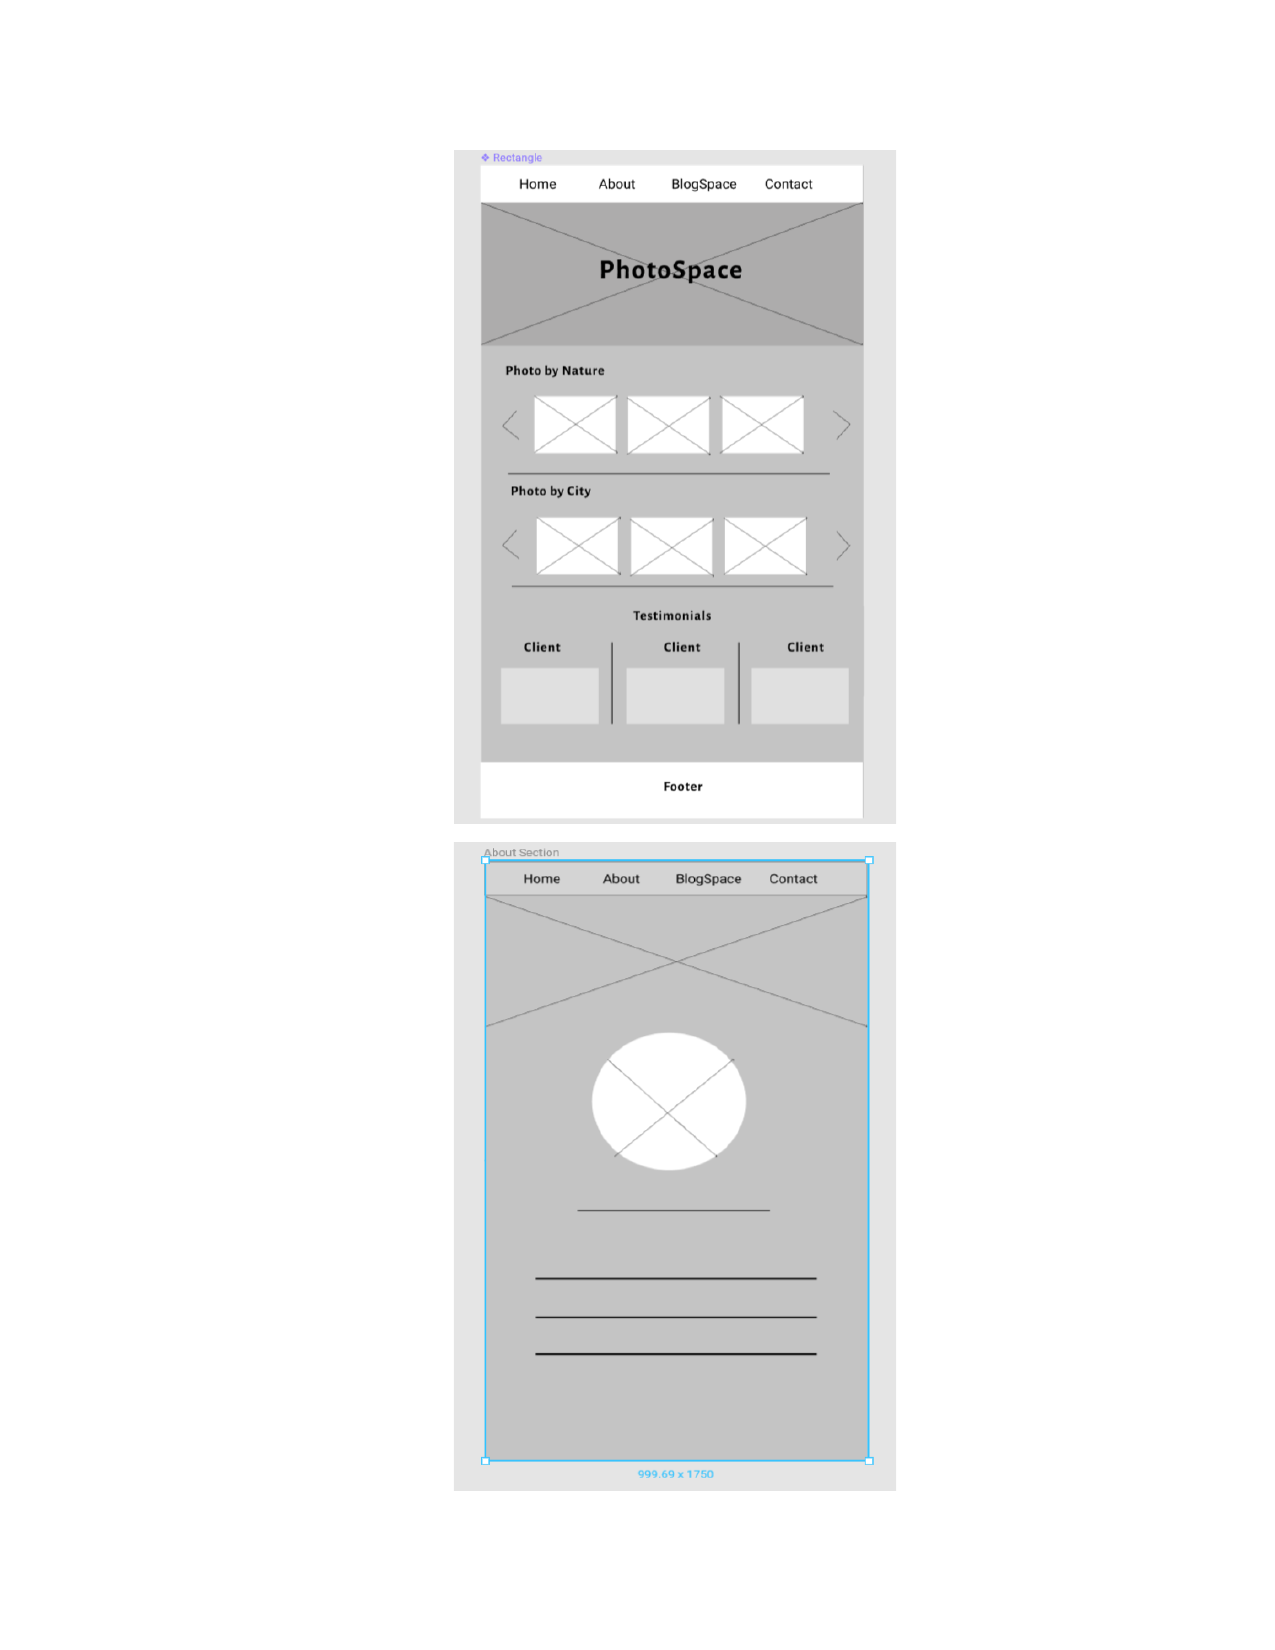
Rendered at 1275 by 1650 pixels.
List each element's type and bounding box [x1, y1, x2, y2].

picture [454, 150, 897, 824]
picture [453, 842, 897, 1491]
